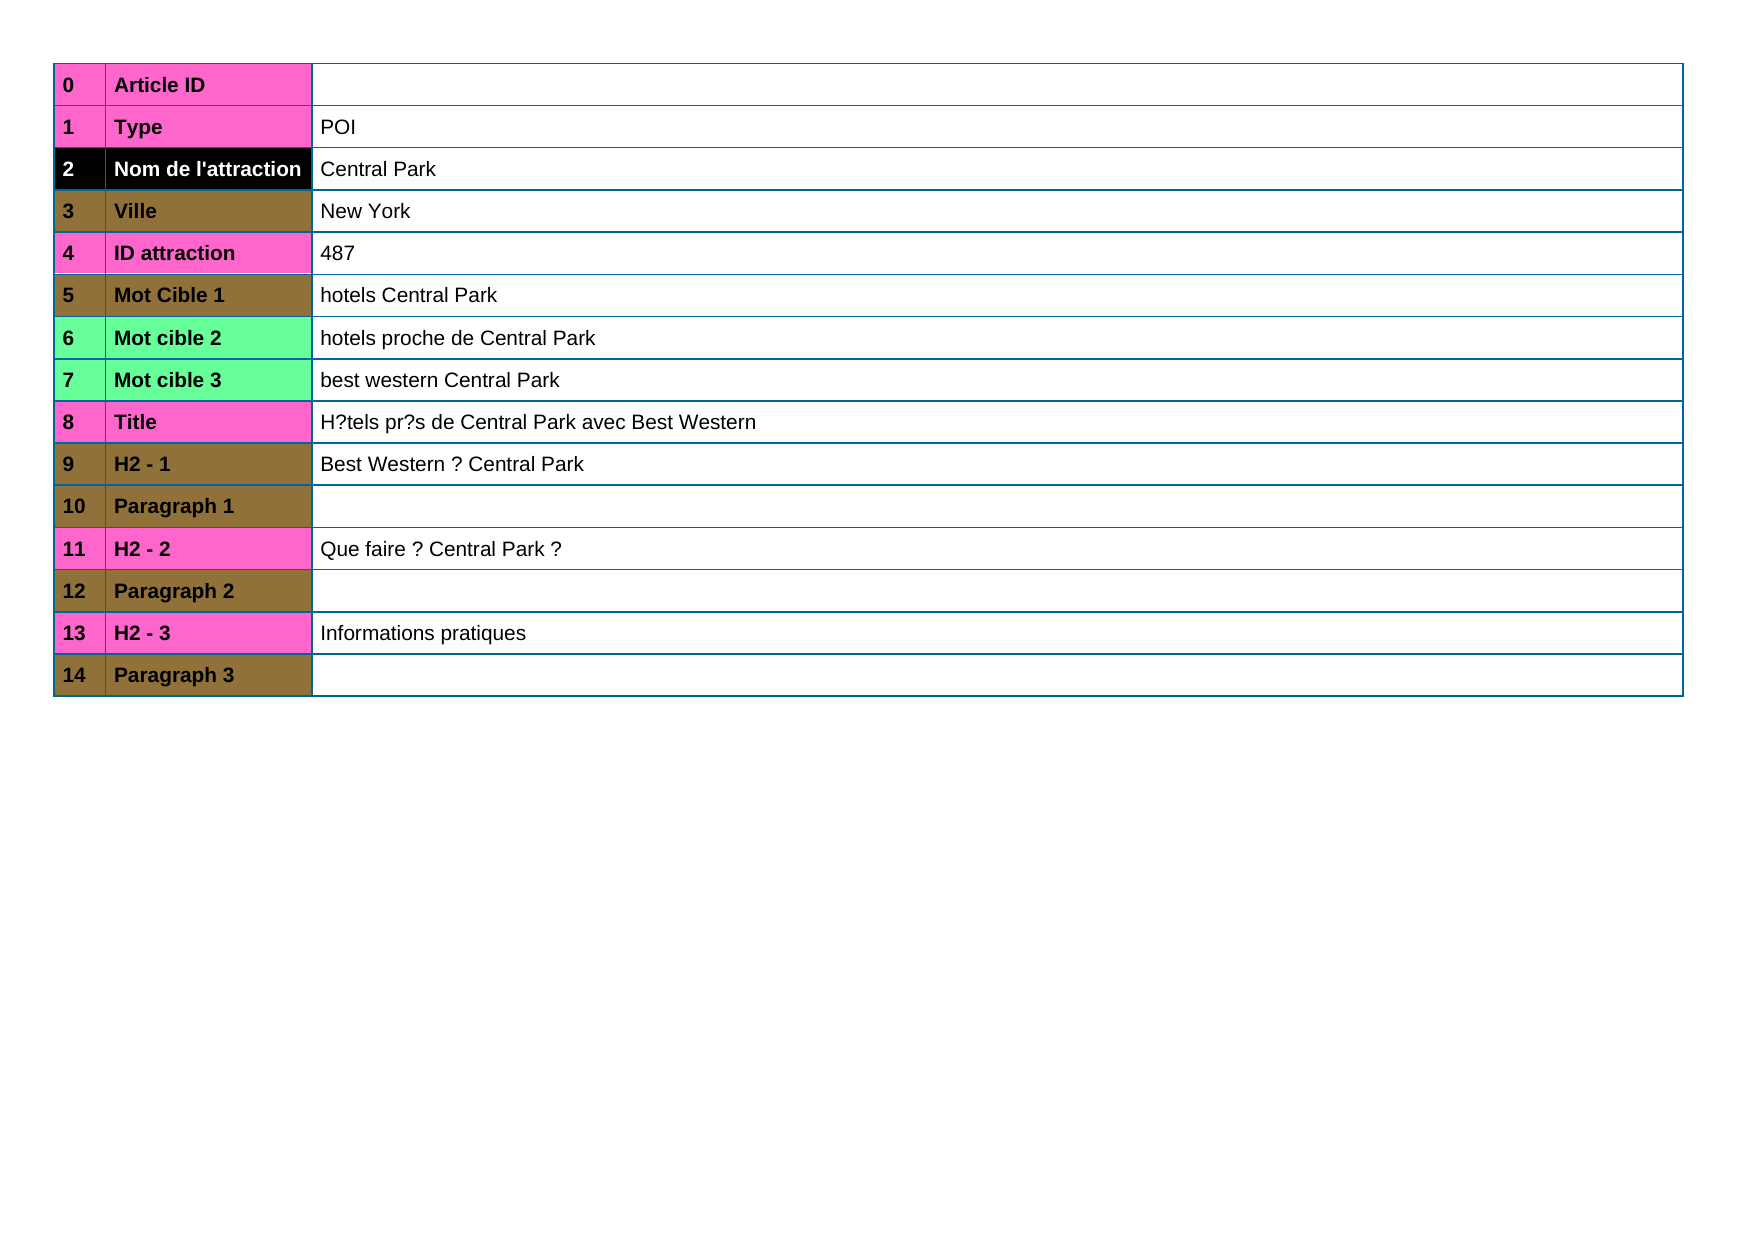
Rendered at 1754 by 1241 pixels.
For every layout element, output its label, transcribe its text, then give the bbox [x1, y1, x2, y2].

table_cell H2 - 3 [106, 613, 311, 653]
table_header [313, 64, 1682, 105]
table_cell best western Central Park [313, 360, 1682, 400]
table_cell H?tels pr?s de Central Park avec Best Western [313, 402, 1682, 442]
table_cell 8 [55, 402, 105, 442]
table_cell 6 [55, 317, 105, 358]
table_cell 487 [313, 233, 1682, 273]
table_cell 1 [55, 106, 105, 147]
table_cell 14 [55, 655, 105, 695]
table_cell 13 [55, 613, 105, 653]
table_cell hotels Central Park [313, 275, 1682, 316]
table_header 0 [55, 64, 105, 105]
table_cell Central Park [313, 148, 1682, 189]
table_cell Que faire ? Central Park ? [313, 528, 1682, 569]
table_cell [313, 655, 1682, 695]
table_cell H2 - 1 [106, 444, 311, 484]
table_cell 4 [55, 233, 105, 273]
table_cell Paragraph 3 [106, 655, 311, 695]
table_cell New York [313, 191, 1682, 231]
table_cell 2 [55, 148, 105, 189]
table_cell hotels proche de Central Park [313, 317, 1682, 358]
table_cell 10 [55, 486, 105, 527]
table_cell Informations pratiques [313, 613, 1682, 653]
table_cell 11 [55, 528, 105, 569]
table_cell 9 [55, 444, 105, 484]
table_cell 3 [55, 191, 105, 231]
table_cell [313, 486, 1682, 527]
table_cell POI [313, 106, 1682, 147]
table_cell Mot cible 3 [106, 360, 311, 400]
table_cell Best Western ? Central Park [313, 444, 1682, 484]
table_cell [313, 570, 1682, 611]
table_cell Paragraph 1 [106, 486, 311, 527]
table_cell ID attraction [106, 233, 311, 273]
table_cell Ville [106, 191, 311, 231]
table_cell 12 [55, 570, 105, 611]
table_cell Nom de l'attraction [106, 148, 311, 189]
table_cell Mot Cible 1 [106, 275, 311, 316]
table_cell Paragraph 2 [106, 570, 311, 611]
table_cell Title [106, 402, 311, 442]
table_cell H2 - 2 [106, 528, 311, 569]
table_cell Mot cible 2 [106, 317, 311, 358]
table_cell 5 [55, 275, 105, 316]
table_cell Type [106, 106, 311, 147]
table_header Article ID [106, 64, 311, 105]
table_cell 7 [55, 360, 105, 400]
